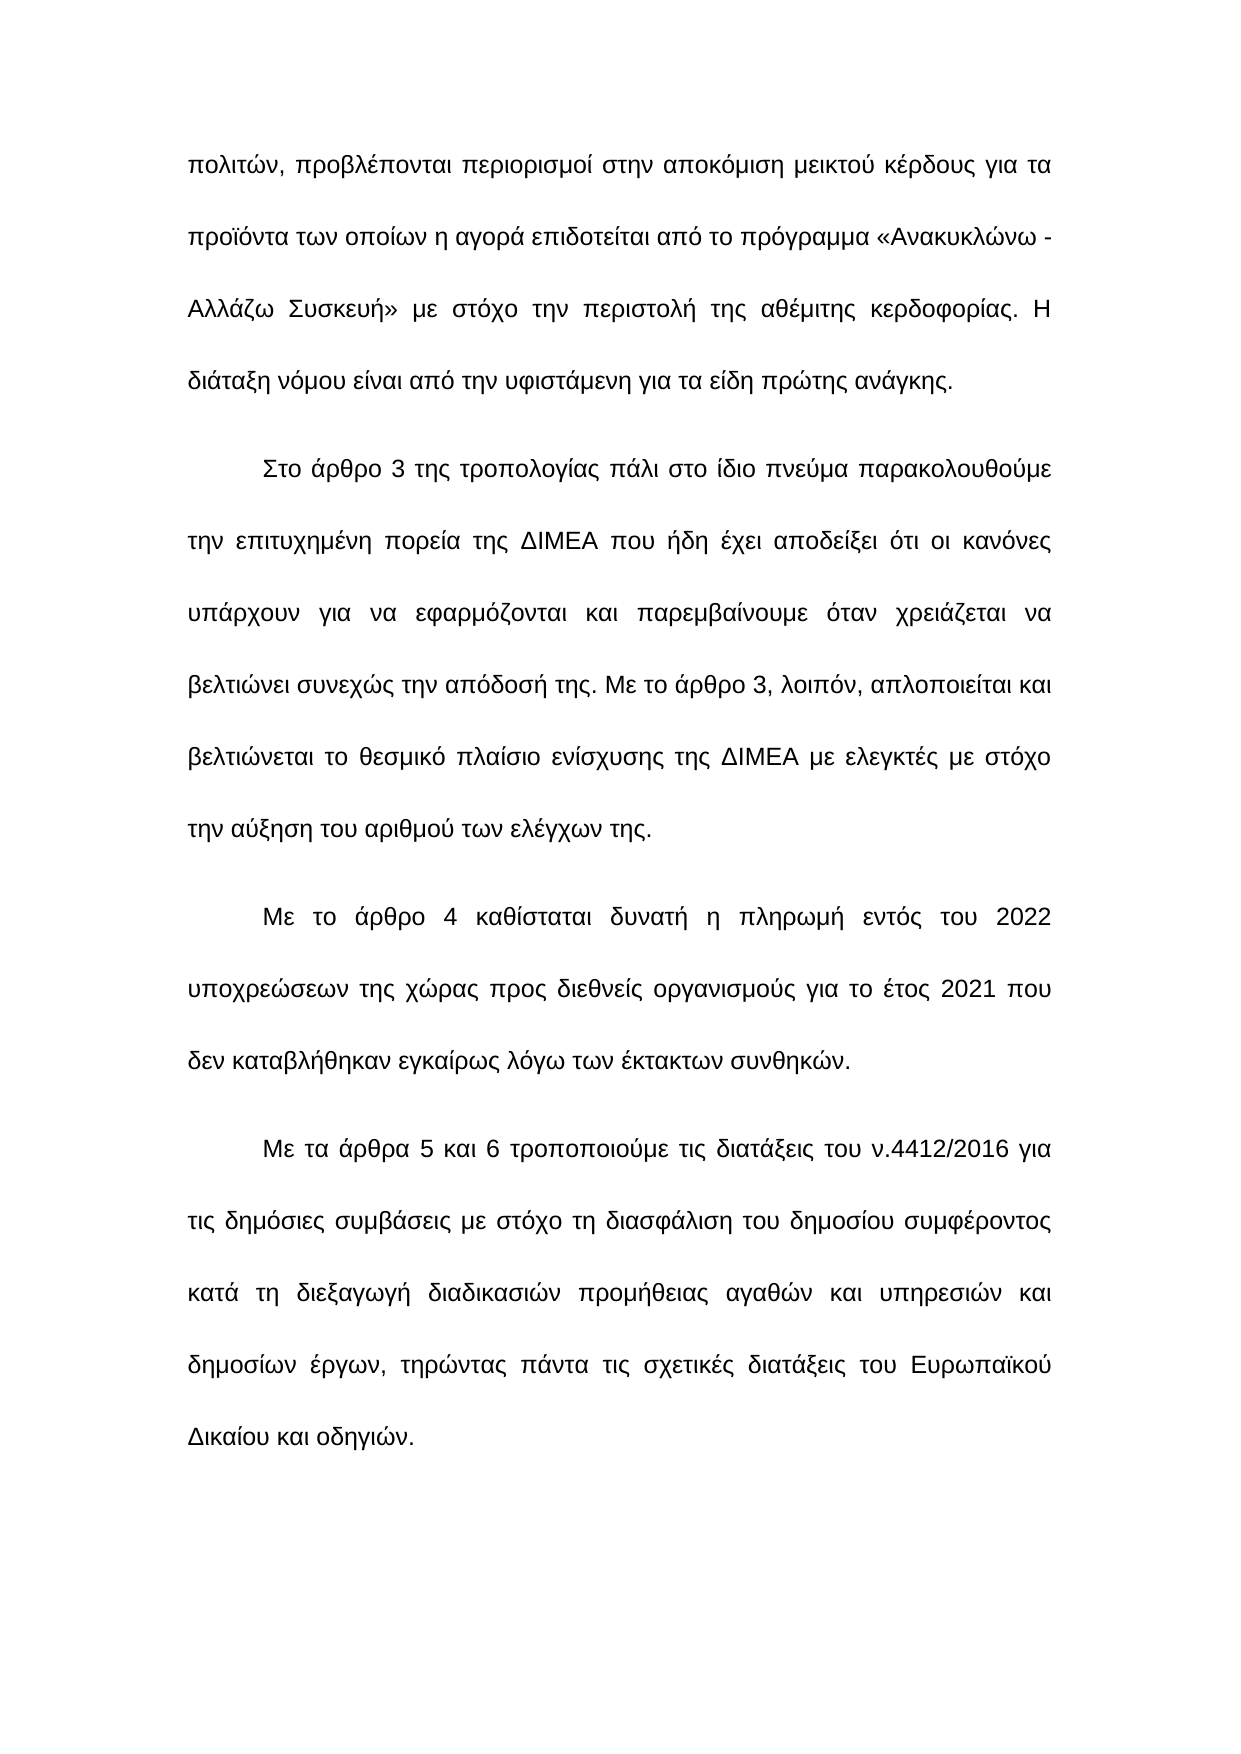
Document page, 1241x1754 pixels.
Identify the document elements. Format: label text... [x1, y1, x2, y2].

text Με το άρθρο 4 καθίσταται δυνατή η πληρωμή εντός του 2022 υποχρεώσεων της χώρας προς διεθνείς οργανισμούς για το έτος 2021 που δεν καταβλήθηκαν εγκαίρως λόγω των έκτακτων συνθηκών. [187, 902, 1053, 1074]
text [187, 150, 1053, 394]
text Στο άρθρο 3 της τροπολογίας πάλι στο ίδιο πνεύμα παρακολουθούμε την επιτυχημένη πορεία της ΔΙΜΕΑ που ήδη έχει αποδείξει ότι οι κανόνες υπάρχουν για να εφαρμόζονται και παρεμβαίνουμε όταν χρειάζεται να βελτιώνει συνεχώς την απόδοσή της. Με το άρθρο 3, λοιπόν, απλοποιείται και βελτιώνεται το θεσμικό πλαίσιο ενίσχυσης της ΔΙΜΕΑ με ελεγκτές με στόχο την αύξηση του αριθμού των ελέγχων της. [187, 454, 1053, 842]
text Με τα άρθρα 5 και 6 τροποποιούμε τις διατάξεις του ν.4412/2016 για τις δημόσιες συμβάσεις με στόχο τη διασφάλιση του δημοσίου συμφέροντος κατά τη διεξαγωγή διαδικασιών προμήθειας αγαθών και υπηρεσιών και δημοσίων έργων, τηρώντας πάντα τις σχετικές διατάξεις του Ευρωπαϊκού Δικαίου και οδηγιών. [187, 1134, 1053, 1451]
